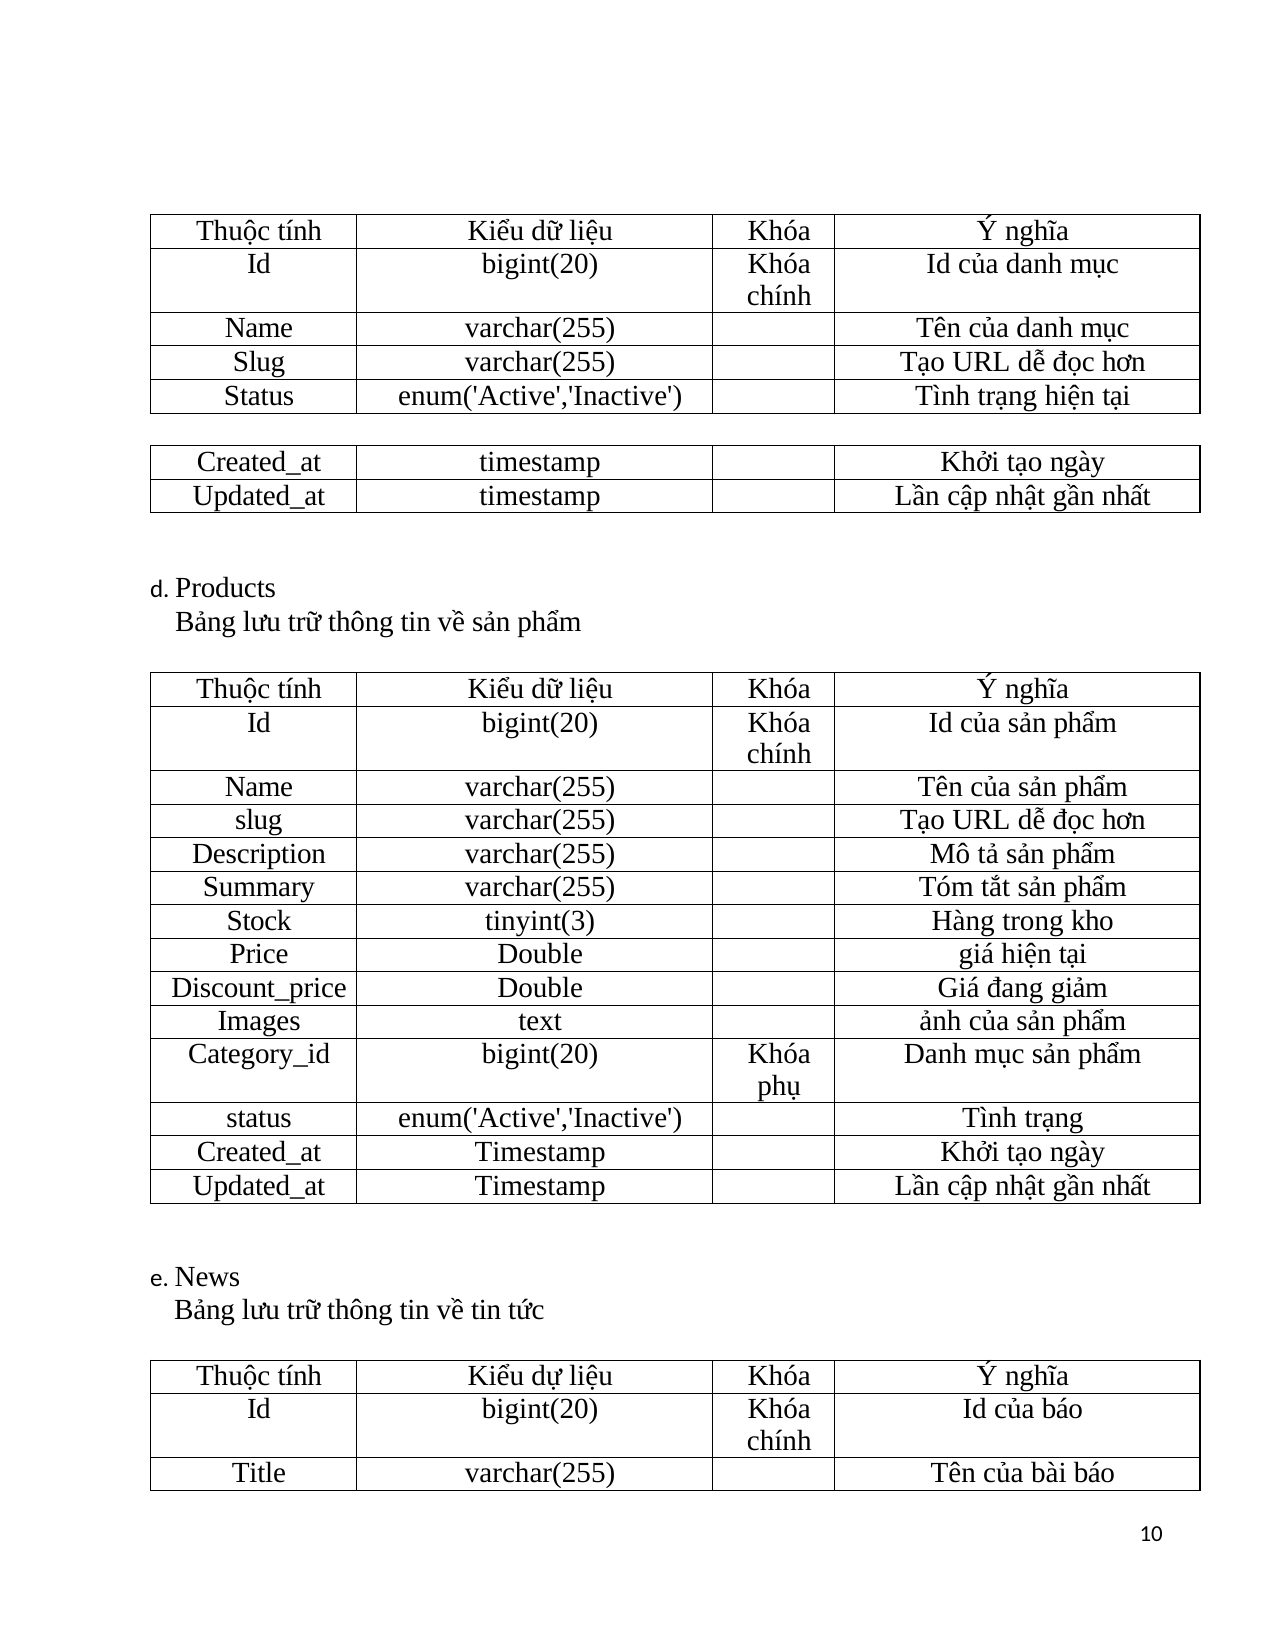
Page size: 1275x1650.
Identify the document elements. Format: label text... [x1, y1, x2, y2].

table_cell Id [151, 707, 356, 770]
table_cell enum('Active','Inactive') [357, 380, 712, 412]
table_header Khóa [713, 215, 834, 247]
table_cell tinyint(3) [357, 905, 712, 937]
table_cell [713, 872, 834, 904]
table_cell [713, 480, 834, 512]
table_cell [713, 313, 834, 345]
table_cell Danh mục sản phẩm [835, 1039, 1199, 1102]
table_cell Description [151, 838, 356, 871]
table_cell varchar(255) [357, 838, 712, 871]
table_cell Created_at [151, 1136, 356, 1169]
table_header Ý nghĩa [835, 215, 1199, 247]
table_cell Lần cập nhật gần nhất [835, 480, 1199, 512]
table_cell slug [151, 805, 356, 837]
table_header [713, 446, 834, 478]
table_cell Tạo URL dễ đọc hơn [835, 805, 1199, 837]
table_cell Price [151, 939, 356, 971]
table_header Thuộc tính [151, 673, 356, 706]
table_cell varchar(255) [357, 346, 712, 379]
table_cell [713, 905, 834, 937]
table_header Khởi tạo ngày [835, 446, 1199, 478]
table_cell Slug [151, 346, 356, 379]
table_cell Summary [151, 872, 356, 904]
table_cell [713, 838, 834, 871]
table_cell Giá đang giảm [835, 972, 1199, 1004]
table_header Khóa [713, 673, 834, 706]
table_cell varchar(255) [357, 771, 712, 803]
table_cell bigint(20) [357, 1039, 712, 1102]
table_cell bigint(20) [357, 1394, 712, 1457]
table_cell giá hiện tại [835, 939, 1199, 971]
table_cell Updated_at [151, 1170, 356, 1202]
table_cell bigint(20) [357, 707, 712, 770]
list Bảng lưu trữ thông tin về sản phẩm [175, 604, 1162, 637]
table_cell [713, 380, 834, 412]
list News [150, 1259, 1162, 1292]
table_cell [713, 346, 834, 379]
table_cell Id của danh mục [835, 249, 1199, 312]
table_cell [713, 771, 834, 803]
table_header Created_at [151, 446, 356, 478]
table_cell Khóa chính [713, 249, 834, 312]
table_cell timestamp [357, 480, 712, 512]
table_cell Images [151, 1006, 356, 1038]
table_cell Timestamp [357, 1136, 712, 1169]
table_header Kiểu dữ liệu [357, 673, 712, 706]
table_cell Id [151, 1394, 356, 1457]
table_cell Double [357, 939, 712, 971]
table_cell Khóa phụ [713, 1039, 834, 1102]
table_header Ý nghĩa [835, 1361, 1199, 1393]
table_cell Tên của bài báo [835, 1458, 1199, 1490]
table_cell [713, 972, 834, 1004]
table_cell Id của sản phẩm [835, 707, 1199, 770]
table_header Thuộc tính [151, 1361, 356, 1393]
list Bảng lưu trữ thông tin về tin tức [174, 1292, 1162, 1326]
table_cell Updated_at [151, 480, 356, 512]
table_cell Name [151, 771, 356, 803]
table_cell Id của báo [835, 1394, 1199, 1457]
table_cell Tạo URL dễ đọc hơn [835, 346, 1199, 379]
table_cell Timestamp [357, 1170, 712, 1202]
table_cell Stock [151, 905, 356, 937]
table_cell Discount_price [151, 972, 356, 1004]
table_cell varchar(255) [357, 805, 712, 837]
table_cell Khóa chính [713, 1394, 834, 1457]
table_cell Tình trạng [835, 1103, 1199, 1135]
table_cell [713, 1170, 834, 1202]
table_header Kiểu dự liệu [357, 1361, 712, 1393]
table_header Ý nghĩa [835, 673, 1199, 706]
list Products [150, 570, 1162, 604]
table_cell Title [151, 1458, 356, 1490]
table_cell Double [357, 972, 712, 1004]
table_header Kiểu dữ liệu [357, 215, 712, 247]
table_cell [713, 1103, 834, 1135]
table_cell [713, 805, 834, 837]
table_cell status [151, 1103, 356, 1135]
table_cell Khởi tạo ngày [835, 1136, 1199, 1169]
table_header timestamp [357, 446, 712, 478]
table_cell varchar(255) [357, 313, 712, 345]
table_cell Lần cập nhật gần nhất [835, 1170, 1199, 1202]
table_cell ảnh của sản phẩm [835, 1006, 1199, 1038]
table_cell varchar(255) [357, 1458, 712, 1490]
table_cell Tên của sản phẩm [835, 771, 1199, 803]
table_header Khóa [713, 1361, 834, 1393]
table_cell varchar(255) [357, 872, 712, 904]
table_cell Id [151, 249, 356, 312]
table_cell [713, 1006, 834, 1038]
table_cell Tên của danh mục [835, 313, 1199, 345]
table_cell Tình trạng hiện tại [835, 380, 1199, 412]
table_cell enum('Active','Inactive') [357, 1103, 712, 1135]
table_cell [713, 1136, 834, 1169]
table_cell Status [151, 380, 356, 412]
table_cell text [357, 1006, 712, 1038]
table_header Thuộc tính [151, 215, 356, 247]
table_cell Mô tả sản phẩm [835, 838, 1199, 871]
table_cell Khóa chính [713, 707, 834, 770]
table_cell Name [151, 313, 356, 345]
table_cell Hàng trong kho [835, 905, 1199, 937]
table_cell Tóm tắt sản phẩm [835, 872, 1199, 904]
table_cell bigint(20) [357, 249, 712, 312]
table_cell Category_id [151, 1039, 356, 1102]
table_cell [713, 939, 834, 971]
table_cell [713, 1458, 834, 1490]
